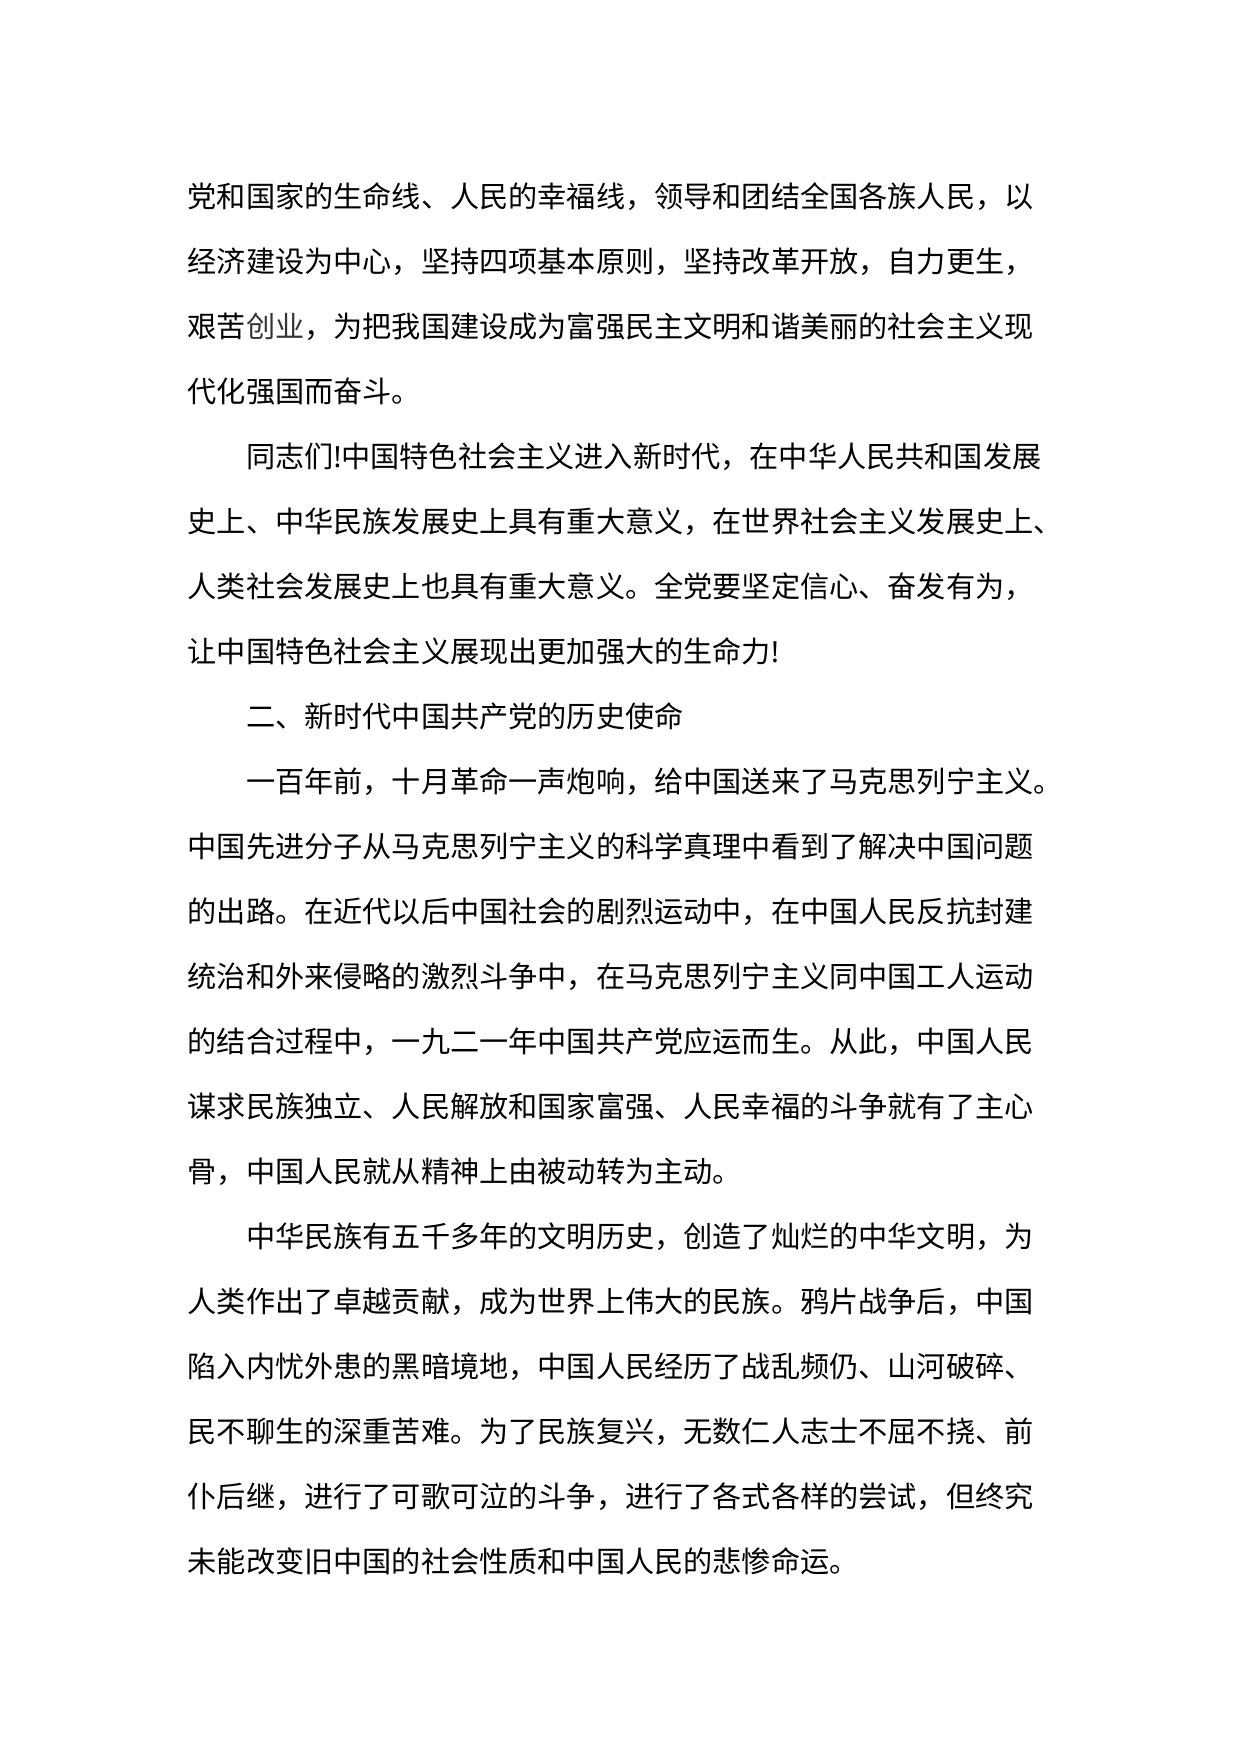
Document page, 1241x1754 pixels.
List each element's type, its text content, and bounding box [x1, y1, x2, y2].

text 同志们!中国特色社会主义进入新时代，在中华人民共和国发展史上、中华民族发展史上具有重大意义，在世界社会主义发展史上、人类社会发展史上也具有重大意义。全党要坚定信心、奋发有为，让中国特色社会主义展现出更加强大的生命力! [187, 422, 1053, 682]
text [187, 162, 1053, 422]
text 中华民族有五千多年的文明历史，创造了灿烂的中华文明，为人类作出了卓越贡献，成为世界上伟大的民族。鸦片战争后，中国陷入内忧外患的黑暗境地，中国人民经历了战乱频仍、山河破碎、民不聊生的深重苦难。为了民族复兴，无数仁人志士不屈不挠、前仆后继，进行了可歌可泣的斗争，进行了各式各样的尝试，但终究未能改变旧中国的社会性质和中国人民的悲惨命运。 [187, 1202, 1053, 1592]
text 一百年前，十月革命一声炮响，给中国送来了马克思列宁主义。中国先进分子从马克思列宁主义的科学真理中看到了解决中国问题的出路。在近代以后中国社会的剧烈运动中，在中国人民反抗封建统治和外来侵略的激烈斗争中，在马克思列宁主义同中国工人运动的结合过程中，一九二一年中国共产党应运而生。从此，中国人民谋求民族独立、人民解放和国家富强、人民幸福的斗争就有了主心骨，中国人民就从精神上由被动转为主动。 [187, 747, 1053, 1202]
text 二、新时代中国共产党的历史使命 [187, 682, 1053, 747]
